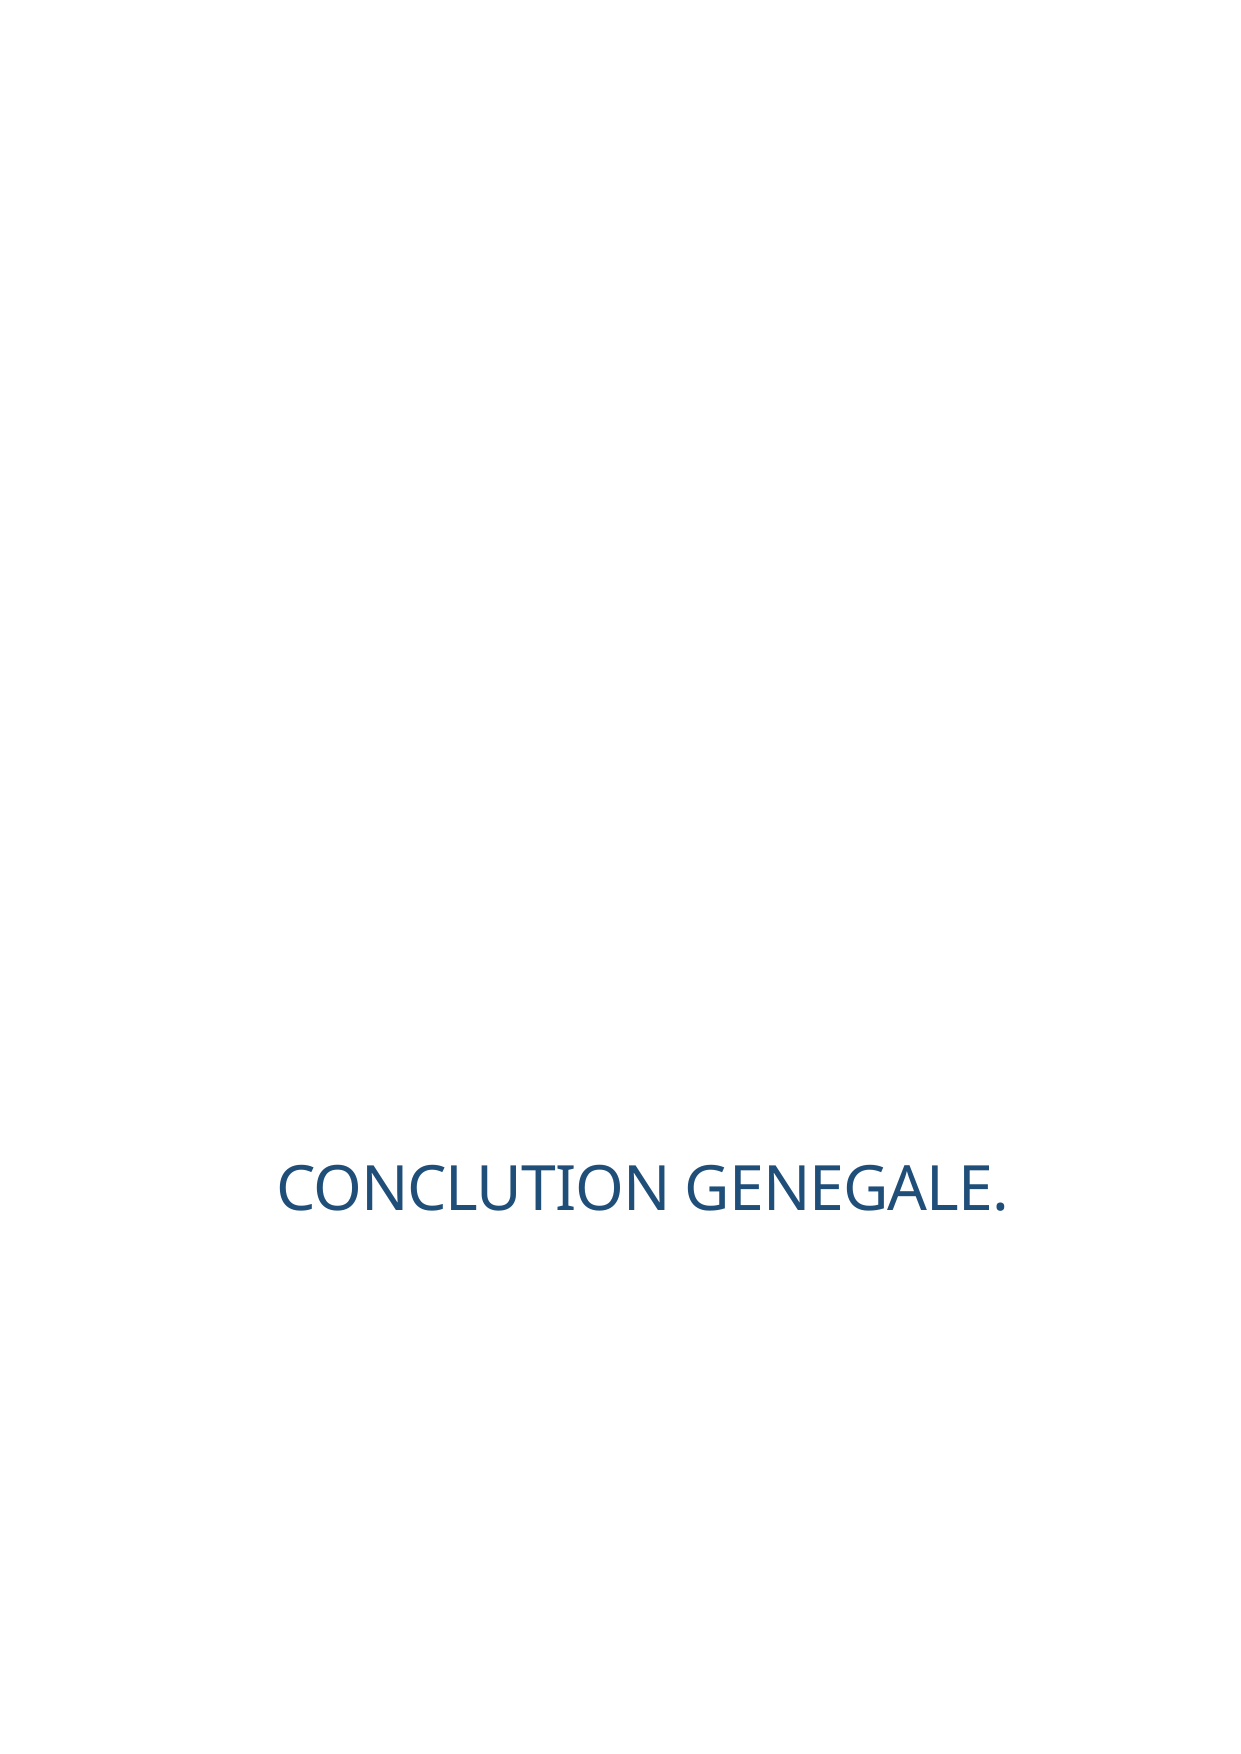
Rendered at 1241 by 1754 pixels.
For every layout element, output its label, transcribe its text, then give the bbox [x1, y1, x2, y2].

subtitle CONCLUTION GENEGALE. [193, 1143, 1093, 1228]
